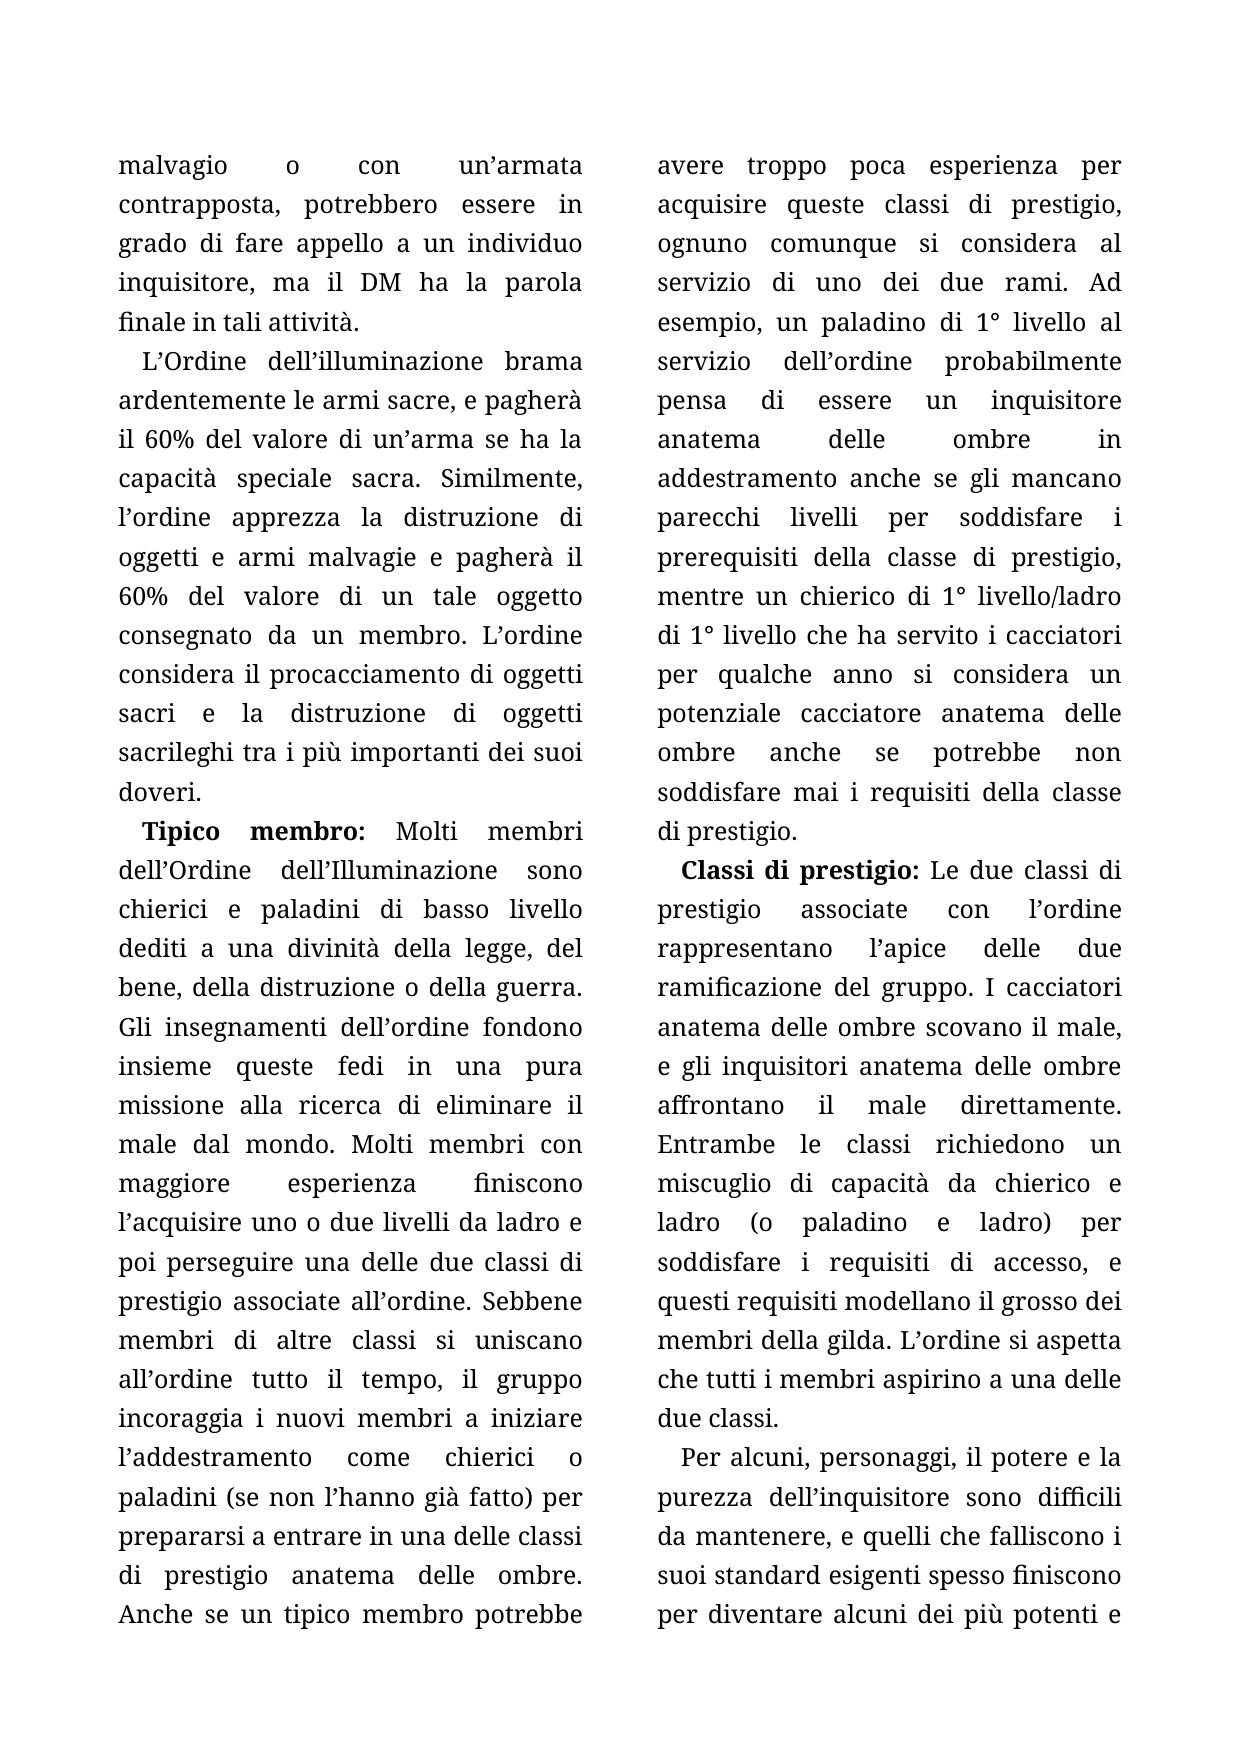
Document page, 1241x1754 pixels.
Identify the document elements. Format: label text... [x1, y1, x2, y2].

text Classi di prestigio: Le due classi di prestigio associate con l’ordine rappresentano l’apice delle due ramificazione del gruppo. I cacciatori anatema delle ombre scovano il male, e gli inquisitori anatema delle ombre affrontano il male direttamente. Entrambe le classi richiedono un miscuglio di capacità da chierico e ladro (o paladino e ladro) per soddisfare i requisiti di accesso, e questi requisiti modellano il grosso dei membri della gilda. L’ordine si aspetta che tutti i membri aspirino a una delle due classi. [657, 853, 1122, 1435]
text Tipico membro: Molti membri dell’Ordine dell’Illuminazione sono chierici e paladini di basso livello dediti a una divinità della legge, del bene, della distruzione o della guerra. Gli insegnamenti dell’ordine fondono insieme queste fedi in una pura missione alla ricerca di eliminare il male dal mondo. Molti membri con maggiore esperienza finiscono l’acquisire uno o due livelli da ladro e poi perseguire una delle due classi di prestigio associate all’ordine. Sebbene membri di altre classi si uniscano all’ordine tutto il tempo, il gruppo incoraggia i nuovi membri a iniziare l’addestramento come chierici o paladini (se non l’hanno già fatto) per prepararsi a entrare in una delle classi di prestigio anatema delle ombre. Anche se un tipico membro potrebbe avere troppo poca esperienza per acquisire queste classi di prestigio, ognuno comunque si considera al servizio di uno dei due rami. Ad esempio, un paladino di 1° livello al servizio dell’ordine probabilmente pensa di essere un inquisitore anatema delle ombre in addestramento anche se gli mancano parecchi livelli per soddisfare i prerequisiti della classe di prestigio, mentre un chierico di 1° livello/ladro di 1° livello che ha servito i cacciatori per qualche anno si considera un potenziale cacciatore anatema delle ombre anche se potrebbe non soddisfare mai i requisiti della classe di prestigio. [657, 148, 1122, 847]
text Tipico membro: Molti membri dell’Ordine dell’Illuminazione sono chierici e paladini di basso livello dediti a una divinità della legge, del bene, della distruzione o della guerra. Gli insegnamenti dell’ordine fondono insieme queste fedi in una pura missione alla ricerca di eliminare il male dal mondo. Molti membri con maggiore esperienza finiscono l’acquisire uno o due livelli da ladro e poi perseguire una delle due classi di prestigio associate all’ordine. Sebbene membri di altre classi si uniscano all’ordine tutto il tempo, il gruppo incoraggia i nuovi membri a iniziare l’addestramento come chierici o paladini (se non l’hanno già fatto) per prepararsi a entrare in una delle classi di prestigio anatema delle ombre. Anche se un tipico membro potrebbe avere troppo poca esperienza per acquisire queste classi di prestigio, ognuno comunque si considera al servizio di uno dei due rami. Ad esempio, un paladino di 1° livello al servizio dell’ordine probabilmente pensa di essere un inquisitore anatema delle ombre in addestramento anche se gli mancano parecchi livelli per soddisfare i prerequisiti della classe di prestigio, mentre un chierico di 1° livello/ladro di 1° livello che ha servito i cacciatori per qualche anno si considera un potenziale cacciatore anatema delle ombre anche se potrebbe non soddisfare mai i requisiti della classe di prestigio. [118, 813, 583, 1631]
text L’Ordine dell’illuminazione brama ardentemente le armi sacre, e pagherà il 60% del valore di un’arma se ha la capacità speciale sacra. Similmente, l’ordine apprezza la distruzione di oggetti e armi malvagie e pagherà il 60% del valore di un tale oggetto consegnato da un membro. L’ordine considera il procacciamento di oggetti sacri e la distruzione di oggetti sacrileghi tra i più importanti dei suoi doveri. [118, 343, 583, 808]
